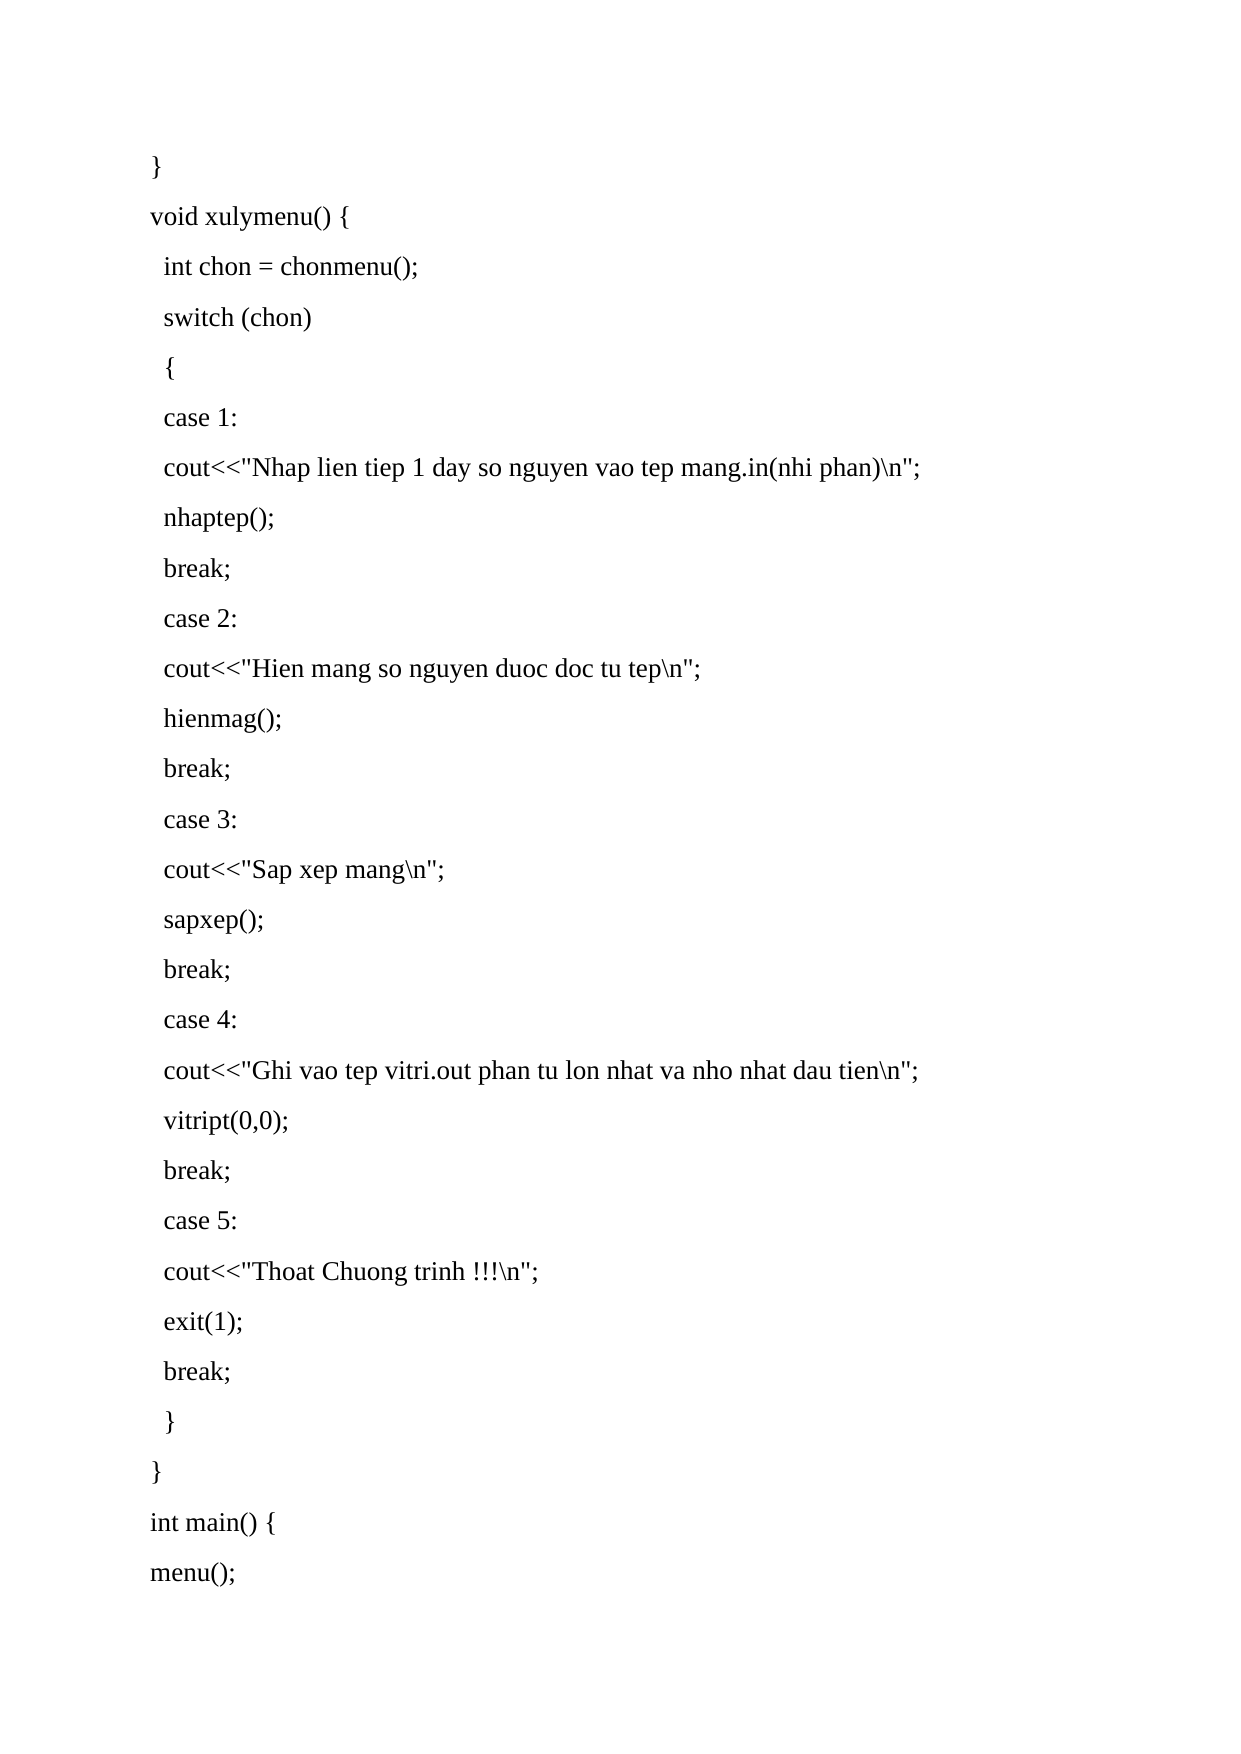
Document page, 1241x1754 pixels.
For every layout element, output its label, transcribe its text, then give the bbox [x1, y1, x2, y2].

text menu(); [150, 1556, 1090, 1587]
text case 3: [150, 803, 1090, 834]
text exit(1); [150, 1305, 1090, 1336]
text cout<<"Ghi vao tep vitri.out phan tu lon nhat va nho nhat dau tien\n"; [150, 1054, 1090, 1085]
text switch (chon) [150, 301, 1090, 332]
text sapxep(); [150, 903, 1090, 934]
text } [150, 150, 1090, 181]
text nhaptep(); [150, 501, 1090, 533]
text hienmag(); [150, 702, 1090, 733]
text } [150, 1455, 1090, 1487]
text int main() { [150, 1506, 1090, 1537]
text void xulymenu() { [150, 200, 1090, 231]
text { [150, 351, 1090, 382]
text break; [150, 1355, 1090, 1386]
text break; [150, 953, 1090, 984]
text case 5: [150, 1204, 1090, 1236]
text case 1: [150, 401, 1090, 432]
text break; [150, 752, 1090, 784]
text cout<<"Nhap lien tiep 1 day so nguyen vao tep mang.in(nhi phan)\n"; [150, 451, 1090, 482]
text break; [150, 1154, 1090, 1185]
text break; [150, 552, 1090, 583]
text cout<<"Hien mang so nguyen duoc doc tu tep\n"; [150, 652, 1090, 683]
text case 2: [150, 602, 1090, 633]
text cout<<"Thoat Chuong trinh !!!\n"; [150, 1254, 1090, 1286]
text int chon = chonmenu(); [150, 250, 1090, 282]
text } [150, 1405, 1090, 1436]
text cout<<"Sap xep mang\n"; [150, 853, 1090, 884]
text case 4: [150, 1003, 1090, 1035]
text vitript(0,0); [150, 1104, 1090, 1135]
